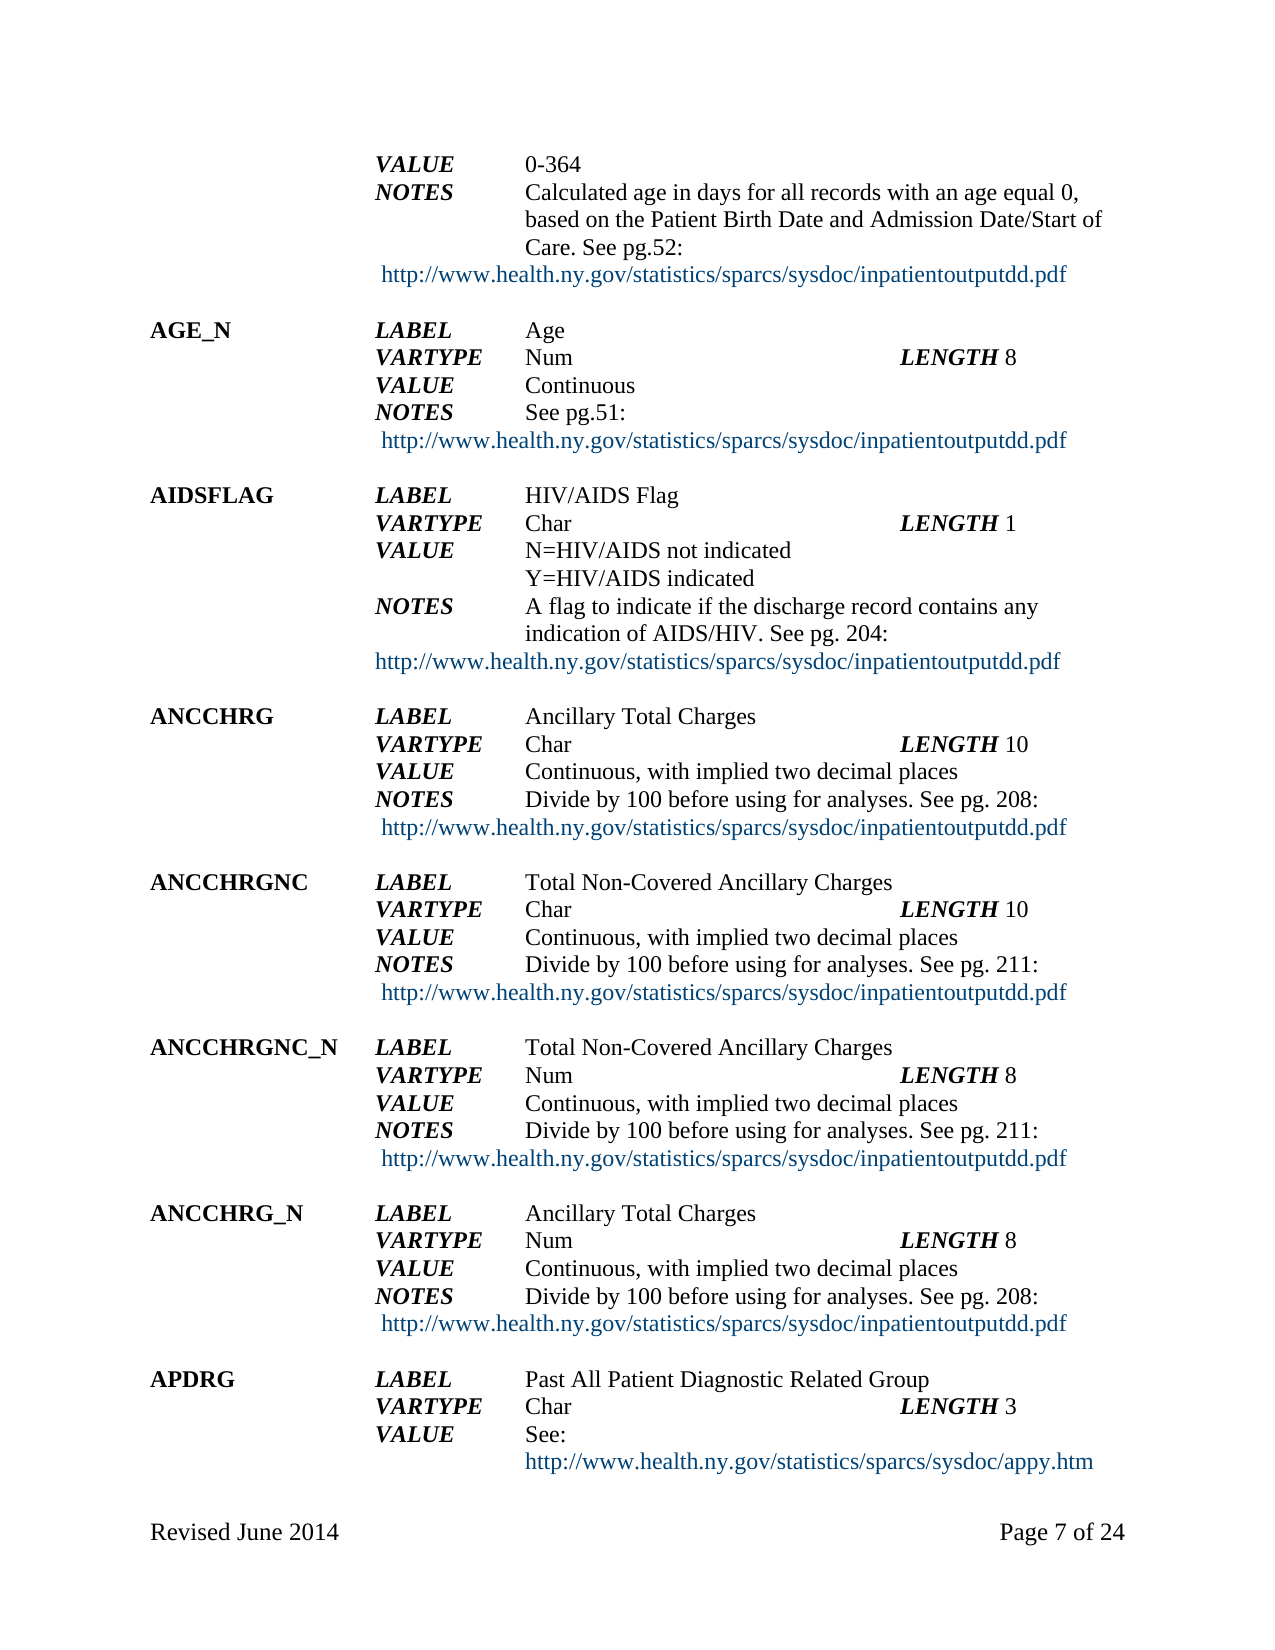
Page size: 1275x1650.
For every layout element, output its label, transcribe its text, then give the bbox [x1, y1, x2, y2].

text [375, 1309, 1125, 1337]
text NOTES See pg.51: [375, 398, 1125, 426]
text http://www.health.ny.gov/statistics/sparcs/sysdoc/inpatientoutputdd.pdf [375, 812, 1125, 840]
text AIDSFLAG LABEL HIV/AIDS Flag [150, 481, 1125, 509]
text VARTYPE Num LENGTH 8 [375, 343, 1125, 371]
text NOTES Calculated age in days for all records with an age equal 0, based on the Patient Birth Date and Admission Date/Start of Care. See pg.52: [375, 178, 1125, 260]
text Y=HIV/AIDS indicated [450, 564, 1125, 592]
text http://www.health.ny.gov/statistics/sparcs/sysdoc/inpatientoutputdd.pdf [375, 978, 1125, 1006]
text ANCCHRGNC LABEL Total Non-Covered Ancillary Charges [150, 868, 1125, 895]
text VALUE 0-364 [375, 150, 1125, 178]
text ANCCHRGNC_N LABEL Total Non-Covered Ancillary Charges [150, 1033, 1125, 1061]
text VARTYPE Num LENGTH 8 [300, 1061, 1125, 1088]
text VALUE Continuous, with implied two decimal places [375, 1088, 1125, 1116]
text ANCCHRG_N LABEL Ancillary Total Charges [150, 1199, 1125, 1227]
text VALUE Continuous, with implied two decimal places [375, 757, 1125, 785]
text NOTES Divide by 100 before using for analyses. See pg. 211: [375, 1116, 1125, 1144]
text http://www.health.ny.gov/statistics/sparcs/sysdoc/inpatientoutputdd.pdf [375, 1144, 1125, 1171]
text VALUE Continuous, with implied two decimal places [375, 1254, 1125, 1282]
text NOTES A flag to indicate if the discharge record contains any indication of AIDS/HIV. See pg. 204: [375, 592, 1125, 647]
text VALUE N=HIV/AIDS not indicated [375, 536, 1125, 564]
text NOTES Divide by 100 before using for analyses. See pg. 211: [375, 951, 1125, 978]
text VARTYPE Char LENGTH 1 [375, 509, 1125, 536]
text VARTYPE Char LENGTH 10 [300, 730, 1125, 757]
text ANCCHRG LABEL Ancillary Total Charges [150, 702, 1125, 730]
text VALUE Continuous [375, 371, 1125, 398]
text http://www.health.ny.gov/statistics/sparcs/sysdoc/inpatientoutputdd.pdf [375, 260, 1125, 288]
text VALUE Continuous, with implied two decimal places [375, 923, 1125, 951]
text NOTES Divide by 100 before using for analyses. See pg. 208: [375, 785, 1125, 812]
text APDRG LABEL Past All Patient Diagnostic Related Group [150, 1364, 1125, 1392]
text http://www.health.ny.gov/statistics/sparcs/sysdoc/inpatientoutputdd.pdf [375, 426, 1125, 454]
text VARTYPE Num LENGTH 8 [300, 1227, 1125, 1254]
text AGE_N LABEL Age [150, 316, 1125, 343]
text NOTES Divide by 100 before using for analyses. See pg. 208: [375, 1282, 1125, 1309]
text VARTYPE Char LENGTH 3 [300, 1392, 1125, 1420]
text VARTYPE Char LENGTH 10 [300, 895, 1125, 923]
text VALUE See: http://www.health.ny.gov/statistics/sparcs/sysdoc/appy.htm [375, 1420, 1125, 1475]
text http://www.health.ny.gov/statistics/sparcs/sysdoc/inpatientoutputdd.pdf [300, 647, 1125, 674]
